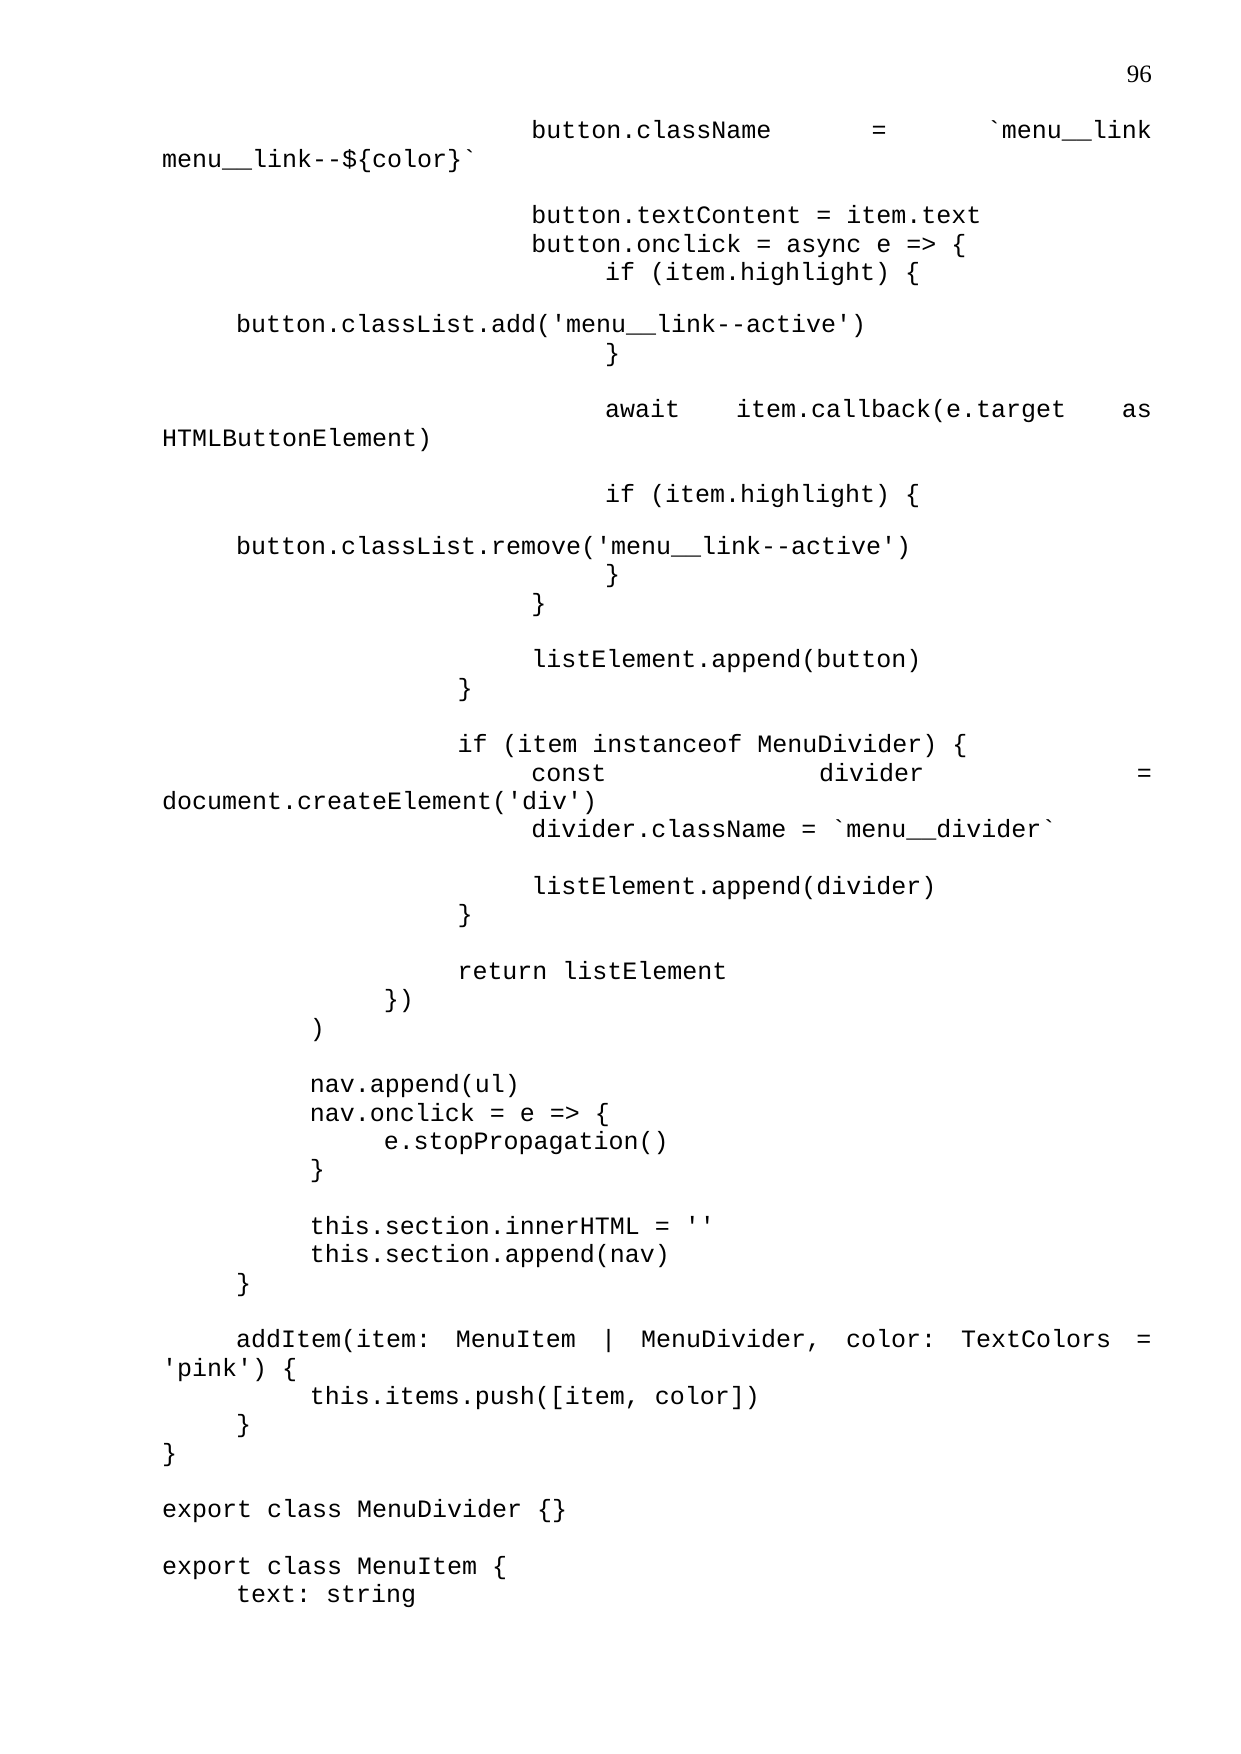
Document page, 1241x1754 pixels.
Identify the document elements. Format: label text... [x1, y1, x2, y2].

text export class MenuDivider {} [162, 1497, 1152, 1525]
text nav.onclick = e => { [162, 1100, 1152, 1129]
text e.stopPropagation() [162, 1129, 1152, 1157]
text } [162, 902, 1152, 930]
text nav.append(ul) [162, 1072, 1152, 1100]
text } [162, 1440, 1152, 1469]
text button.classList.remove('menu__link--active') [162, 510, 1152, 562]
text addItem(item: MenuItem | MenuDivider, color: TextColors = 'pink') { [162, 1327, 1152, 1384]
text if (item.highlight) { [162, 482, 1152, 510]
text } [162, 340, 1152, 368]
text } [162, 590, 1152, 619]
text this.section.append(nav) [162, 1242, 1152, 1270]
text } [162, 562, 1152, 590]
text const divider = document.createElement('div') [162, 760, 1152, 817]
text } [162, 1157, 1152, 1185]
text await item.callback(e.target as HTMLButtonElement) [162, 397, 1152, 453]
text ) [162, 1015, 1152, 1044]
text divider.className = `menu__divider` [162, 817, 1152, 845]
text if (item.highlight) { [162, 260, 1152, 288]
text export class MenuItem { [162, 1554, 1152, 1582]
text if (item instanceof MenuDivider) { [162, 732, 1152, 760]
text button.className = `menu__link menu__link--${color}` [162, 118, 1152, 175]
text } [162, 1270, 1152, 1299]
text listElement.append(divider) [162, 874, 1152, 902]
text button.onclick = async e => { [162, 231, 1152, 260]
text this.section.innerHTML = '' [162, 1214, 1152, 1242]
text button.textContent = item.text [162, 203, 1152, 231]
text button.classList.add('menu__link--active') [162, 288, 1152, 340]
text } [162, 1412, 1152, 1440]
text return listElement [162, 959, 1152, 987]
text }) [162, 987, 1152, 1015]
text text: string [162, 1582, 1152, 1610]
text listElement.append(button) [162, 647, 1152, 675]
text this.items.push([item, color]) [162, 1384, 1152, 1412]
text } [162, 675, 1152, 704]
